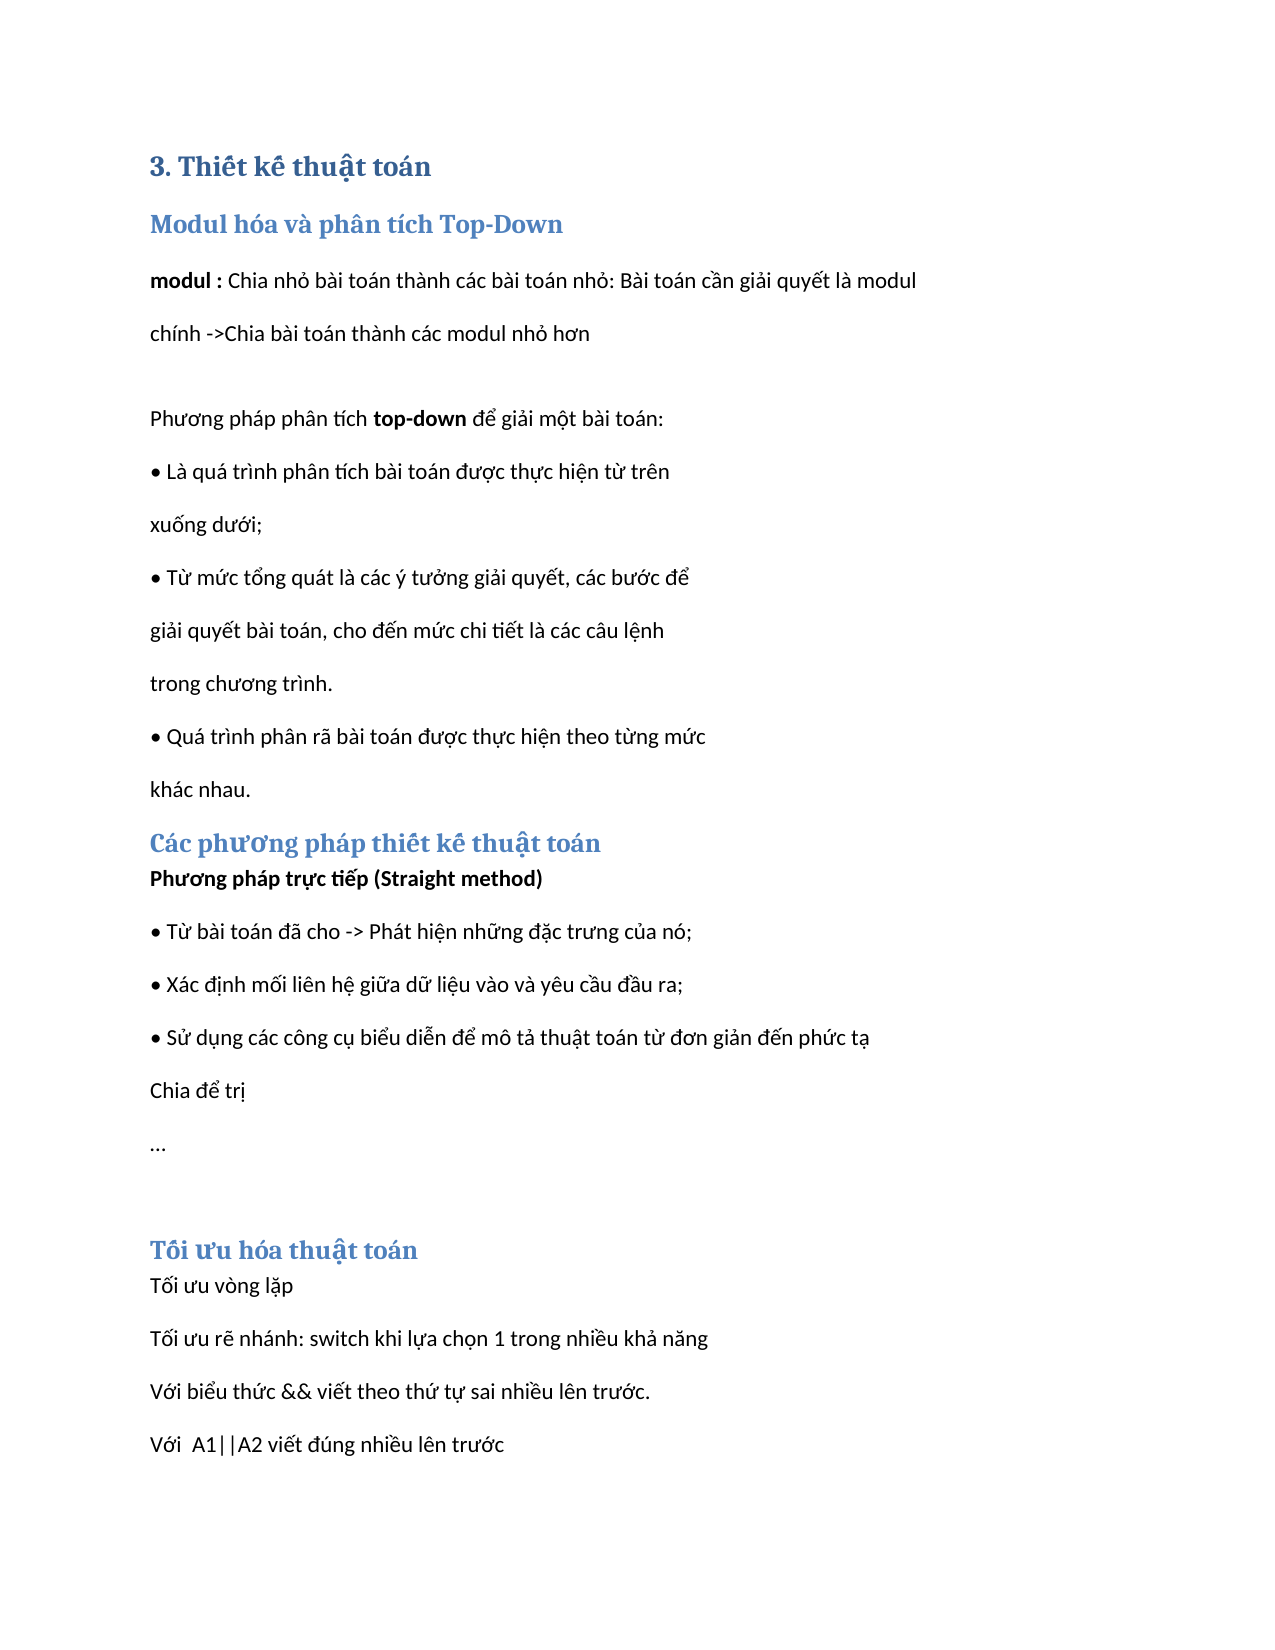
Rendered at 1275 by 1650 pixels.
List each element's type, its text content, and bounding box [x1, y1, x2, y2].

text • Quá trình phân rã bài toán được thực hiện theo từng mức [150, 722, 1125, 750]
text • Là quá trình phân tích bài toán được thực hiện từ trên [150, 457, 1125, 485]
text xuống dưới; [150, 510, 1125, 538]
text trong chương trình. [150, 669, 1125, 697]
text Phương pháp phân tích top-down để giải một bài toán: [150, 404, 1125, 432]
subtitle 3. Thiết kế thuật toán [150, 150, 1125, 183]
text Tối ưu rẽ nhánh: switch khi lựa chọn 1 trong nhiều khả năng [150, 1324, 1125, 1352]
subtitle Modul hóa và phân tích Top-Down [150, 209, 1125, 241]
subtitle chính ->Chia bài toán thành các modul nhỏ hơn [150, 319, 1125, 347]
text • Xác định mối liên hệ giữa dữ liệu vào và yêu cầu đầu ra; [150, 970, 1125, 998]
text • Từ bài toán đã cho -> Phát hiện những đặc trưng của nó; [150, 917, 1125, 945]
text Phương pháp trực tiếp (Straight method) [150, 864, 1125, 892]
text Chia để trị [150, 1076, 1125, 1104]
text Tối ưu vòng lặp [150, 1271, 1125, 1299]
text • Sử dụng các công cụ biểu diễn để mô tả thuật toán từ đơn giản đến phức tạ [150, 1023, 1125, 1051]
subtitle modul : Chia nhỏ bài toán thành các bài toán nhỏ: Bài toán cần giải quyết là modul [150, 266, 1125, 294]
text Với A1||A2 viết đúng nhiều lên trước [150, 1430, 1125, 1458]
text khác nhau. [150, 775, 1125, 803]
text Với biểu thức && viết theo thứ tự sai nhiều lên trước. [150, 1377, 1125, 1405]
text giải quyết bài toán, cho đến mức chi tiết là các câu lệnh [150, 616, 1125, 644]
text • Từ mức tổng quát là các ý tưởng giải quyết, các bước để [150, 563, 1125, 591]
text … [150, 1129, 1125, 1157]
subtitle Tối ưu hóa thuật toán [150, 1235, 1125, 1266]
subtitle Các phương pháp thiết kế thuật toán [150, 828, 1125, 859]
